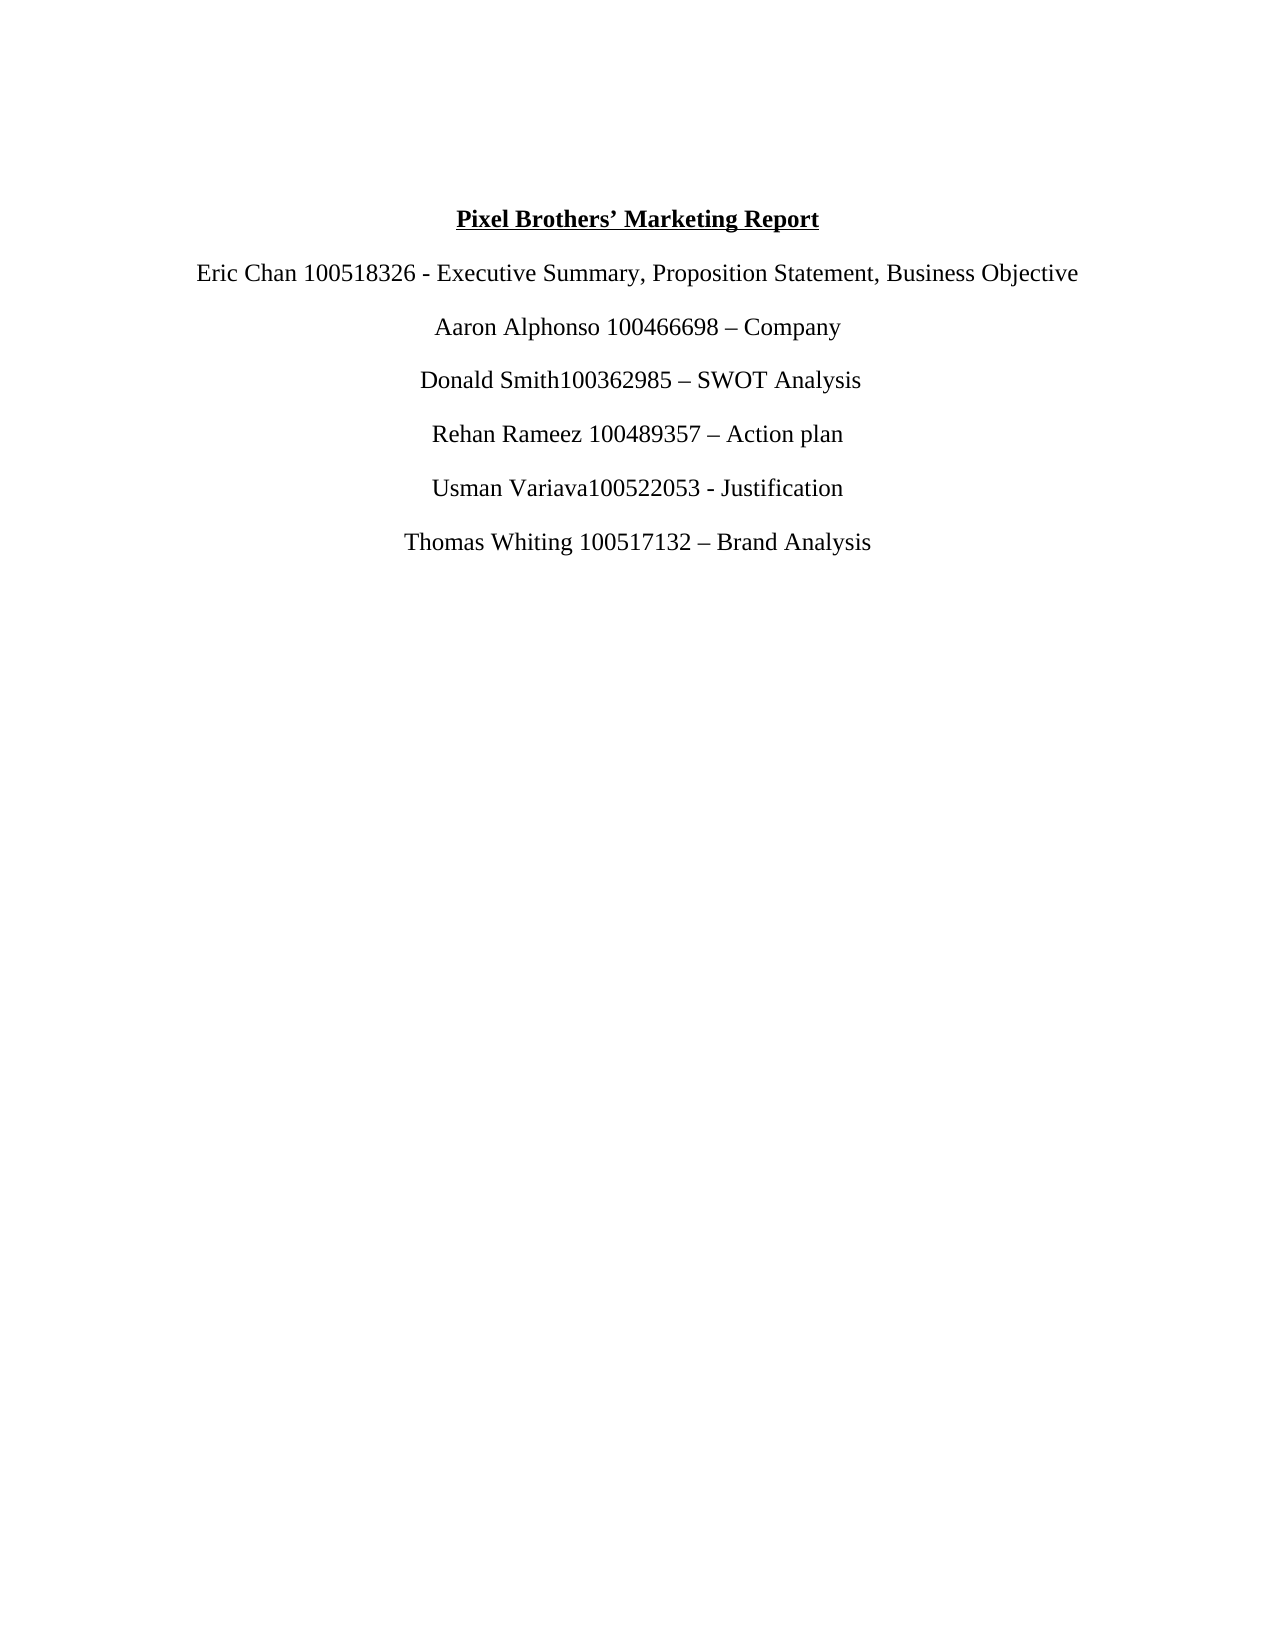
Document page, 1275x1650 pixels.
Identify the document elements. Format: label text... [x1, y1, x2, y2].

text Pixel Brothers’ Marketing Report [150, 204, 1125, 233]
text Aaron Alphonso 100466698 – Company [150, 312, 1125, 340]
text Donald Smith100362985 – SWOT Analysis [150, 365, 1125, 394]
text Eric Chan 100518326 - Executive Summary, Proposition Statement, Business Objective [150, 258, 1125, 286]
text Thomas Whiting 100517132 – Brand Analysis [150, 527, 1125, 556]
text Usman Variava100522053 - Justification [150, 473, 1125, 502]
text Rehan Rameez 100489357 – Action plan [150, 419, 1125, 448]
